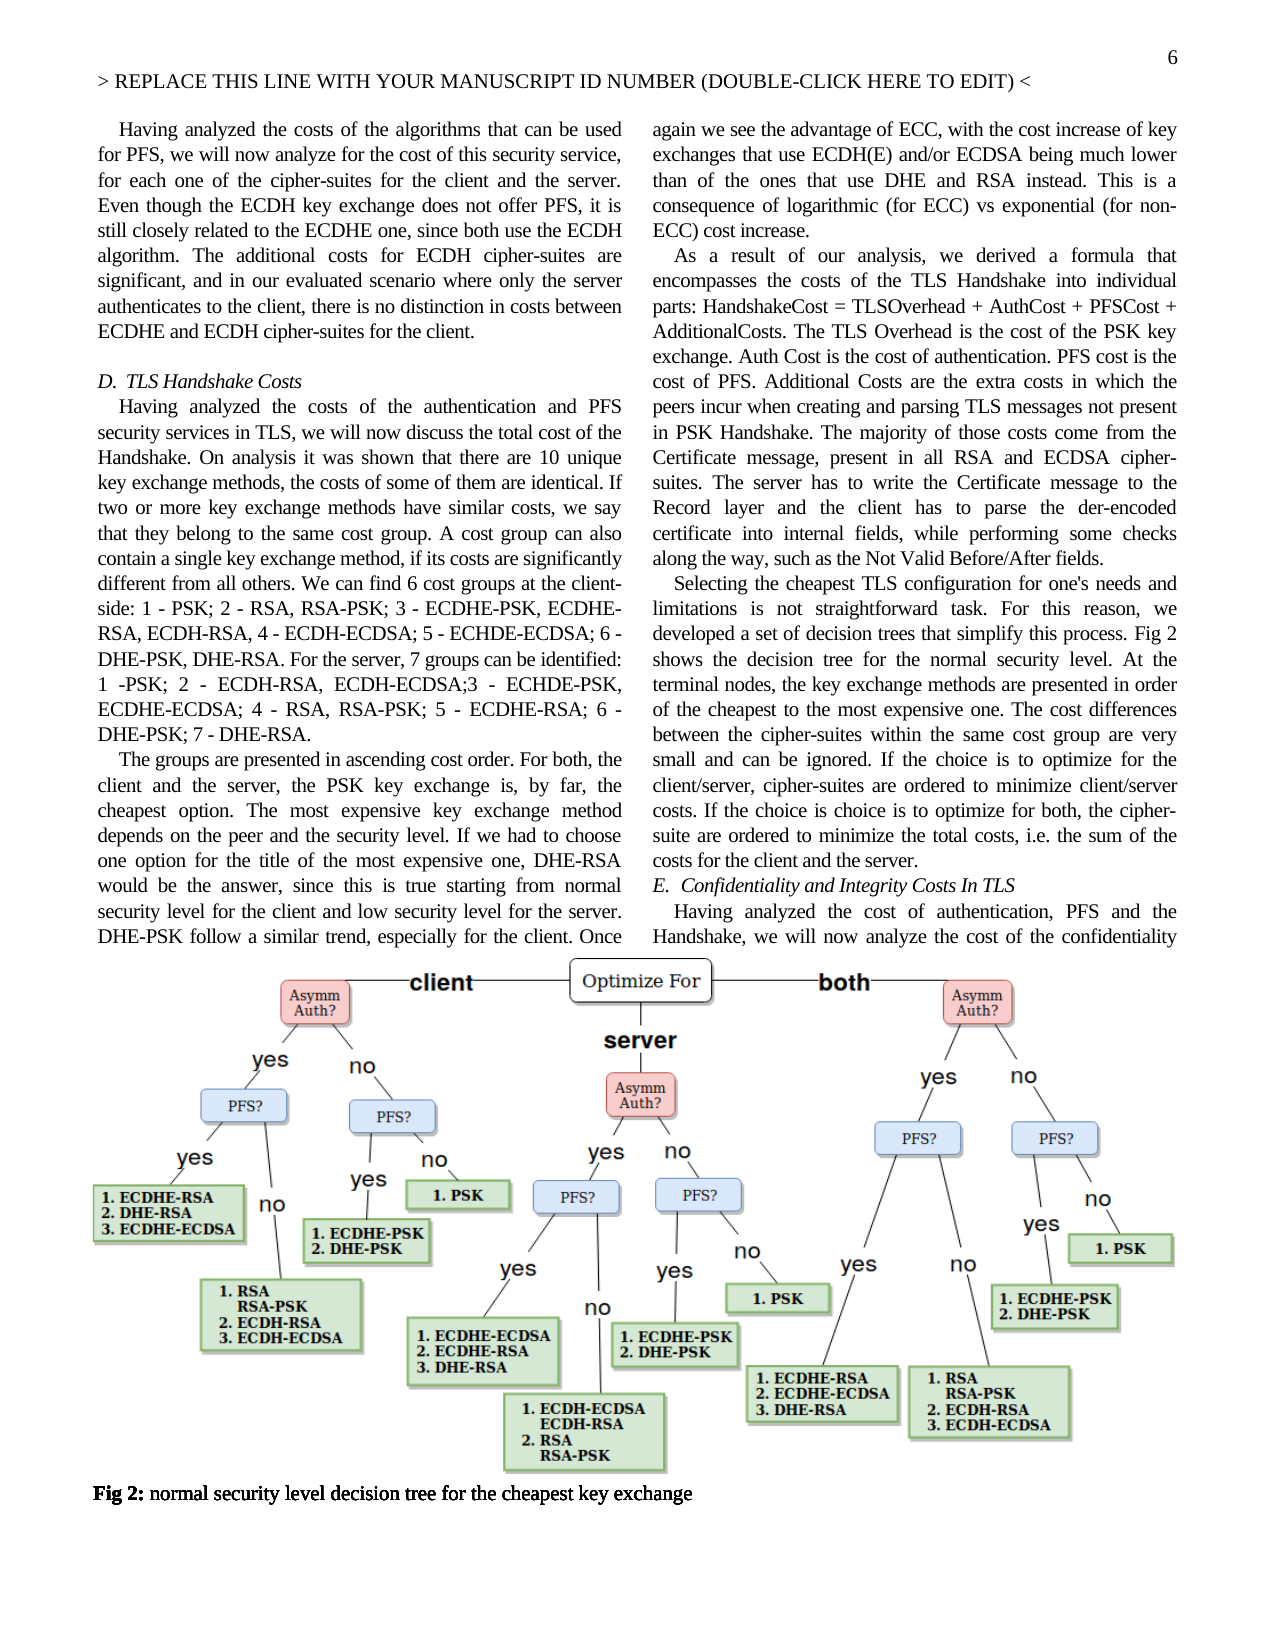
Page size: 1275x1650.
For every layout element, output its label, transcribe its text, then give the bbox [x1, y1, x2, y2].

text The groups are presented in ascending cost order. For both, the client and the server, the PSK key exchange is, by far, the cheapest option. The most expensive key exchange method depends on the peer and the security level. If we had to choose one option for the title of the most expensive one, DHE-RSA would be the answer, since this is true starting from normal security level for the client and low security level for the server. DHE-PSK follow a similar trend, especially for the client. Once again we see the advantage of ECC, with the cost increase of key exchanges that use ECDH(E) and/or ECDSA being much lower than of the ones that use DHE and RSA instead. This is a consequence of logarithmic (for ECC) vs exponential (for non-ECC) cost increase. [97, 747, 622, 948]
text Having analyzed the costs of the authentication and PFS security services in TLS, we will now discuss the total cost of the Handshake. On analysis it was shown that there are 10 unique key exchange methods, the costs of some of them are identical. If two or more key exchange methods have similar costs, we say that they belong to the same cost group. A cost group can also contain a single key exchange method, if its costs are significantly different from all others. We can find 6 cost groups at the client-side: 1 - PSK; 2 - RSA, RSA-PSK; 3 - ECDHE-PSK, ECDHE-RSA, ECDH-RSA, 4 - ECDH-ECDSA; 5 - ECHDE-ECDSA; 6 - DHE-PSK, DHE-RSA. For the server, 7 groups can be identified: 1 -PSK; 2 - ECDH-RSA, ECDH-ECDSA;3 - ECHDE-PSK, ECDHE-ECDSA; 4 - RSA, RSA-PSK; 5 - ECDHE-RSA; 6 -DHE-PSK; 7 - DHE-RSA. [97, 394, 622, 746]
text Selecting the cheapest TLS configuration for one's needs and limitations is not straightforward task. For this reason, we developed a set of decision trees that simplify this process. Fig 2 shows the decision tree for the normal security level. At the terminal nodes, the key exchange methods are presented in order of the cheapest to the most expensive one. The cost differences between the cipher-suites within the same cost group are very small and can be ignored. If the choice is to optimize for the client/server, cipher-suites are ordered to minimize client/server costs. If the choice is choice is to optimize for both, the cipher-suite are ordered to minimize the total costs, i.e. the sum of the costs for the client and the server. [652, 571, 1177, 872]
list Confidentiality and Integrity Costs In TLS [652, 873, 1177, 897]
text The groups are presented in ascending cost order. For both, the client and the server, the PSK key exchange is, by far, the cheapest option. The most expensive key exchange method depends on the peer and the security level. If we had to choose one option for the title of the most expensive one, DHE-RSA would be the answer, since this is true starting from normal security level for the client and low security level for the server. DHE-PSK follow a similar trend, especially for the client. Once again we see the advantage of ECC, with the cost increase of key exchanges that use ECDH(E) and/or ECDSA being much lower than of the ones that use DHE and RSA instead. This is a consequence of logarithmic (for ECC) vs exponential (for non-ECC) cost increase. [652, 117, 1177, 242]
text As a result of our analysis, we derived a formula that encompasses the costs of the TLS Handshake into individual parts: HandshakeCost = TLSOverhead + AuthCost + PFSCost + AdditionalCosts. The TLS Overhead is the cost of the PSK key exchange. Auth Cost is the cost of authentication. PFS cost is the cost of PFS. Additional Costs are the extra costs in which the peers incur when creating and parsing TLS messages not present in PSK Handshake. The majority of those costs come from the Certificate message, present in all RSA and ECDSA cipher-suites. The server has to write the Certificate message to the Record layer and the client has to parse the der-encoded certificate into internal fields, while performing some checks along the way, such as the Not Valid Before/After fields. [652, 243, 1177, 570]
list TLS Handshake Costs [97, 369, 622, 393]
text Having analyzed the costs of the algorithms that can be used for PFS, we will now analyze for the cost of this security service, for each one of the cipher-suites for the client and the server. Even though the ECDH key exchange does not offer PFS, it is still closely related to the ECDHE one, since both use the ECDH algorithm. The additional costs for ECDH cipher-suites are significant, and in our evaluated scenario where only the server authenticates to the client, there is no distinction in costs between ECDHE and ECDH cipher-suites for the client. [97, 117, 622, 343]
